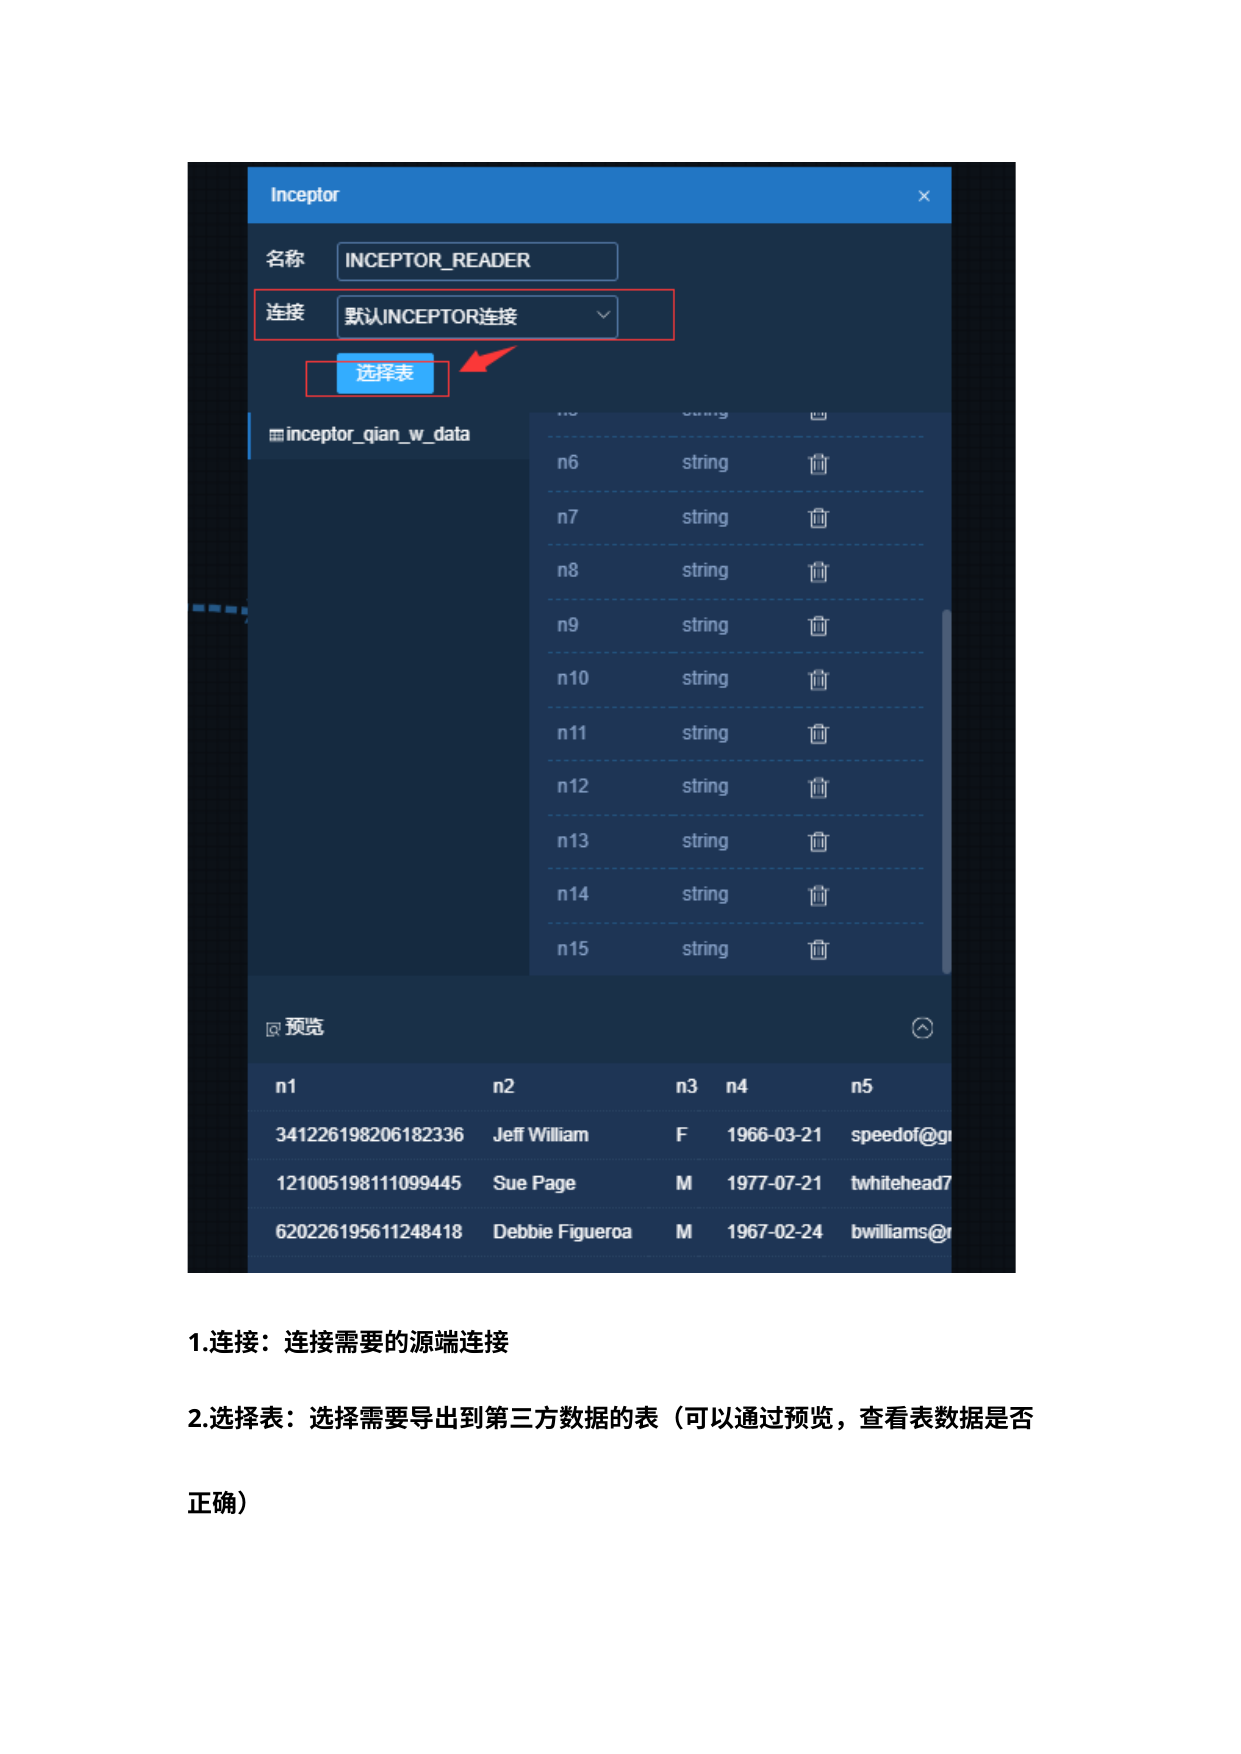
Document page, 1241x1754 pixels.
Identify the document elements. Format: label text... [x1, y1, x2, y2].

text 2.选择表：选择需要导出到第三方数据的表（可以通过预览，查看表数据是否正确） [187, 1384, 1053, 1534]
text 1.连接：连接需要的源端连接 [187, 1308, 1053, 1373]
picture [187, 162, 1016, 1273]
